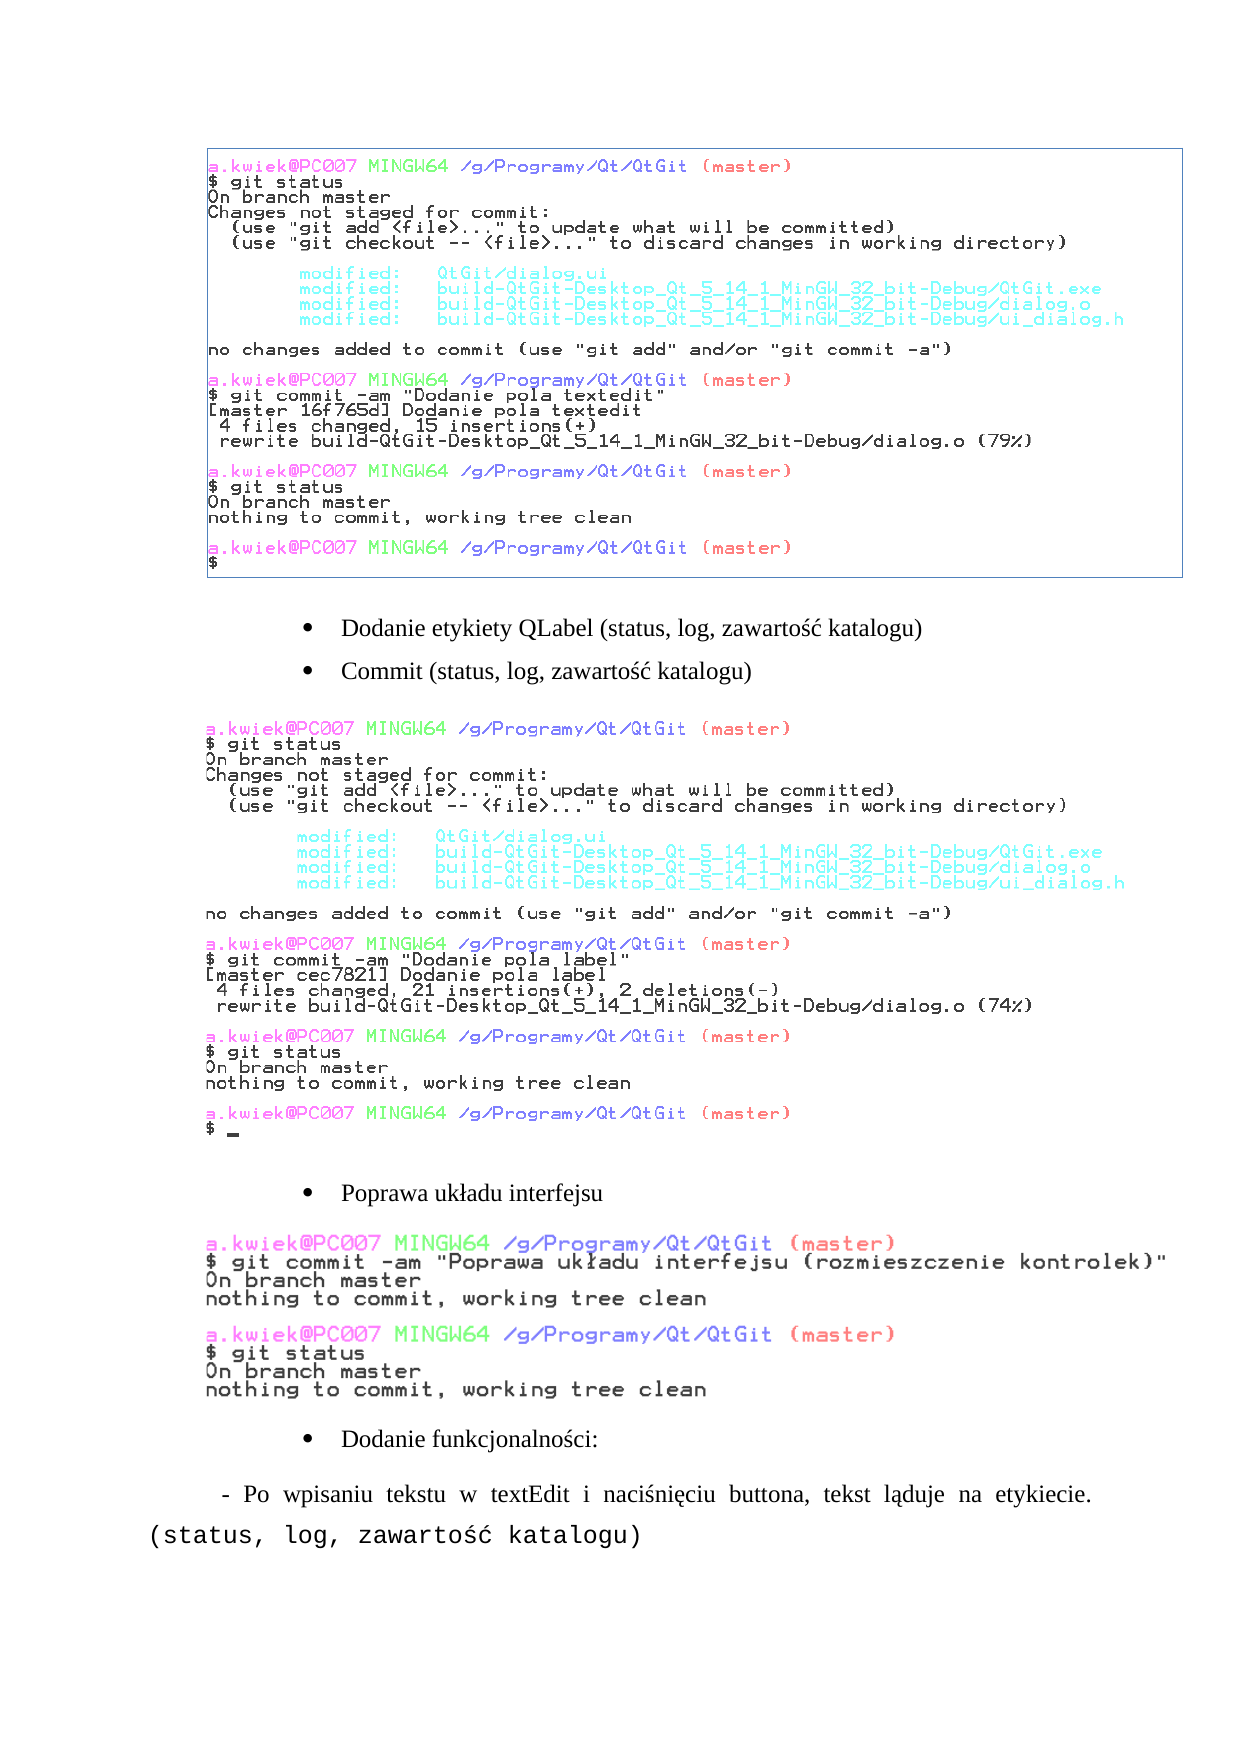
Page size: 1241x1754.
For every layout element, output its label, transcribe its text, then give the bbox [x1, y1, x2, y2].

picture [208, 149, 1182, 577]
list Poprawa układu interfejsu [303, 1178, 1093, 1206]
list Dodanie etykiety QLabel (status, log, zawartość katalogu) [303, 613, 1093, 642]
picture [206, 712, 1183, 1143]
text - Po wpisaniu tekstu w textEdit i naciśnięciu buttona, tekst ląduje na etykiecie. (status, log, zawartość katalogu) [148, 1479, 1093, 1551]
list Dodanie funkcjonalności: [303, 1424, 1093, 1453]
picture [206, 1220, 1183, 1410]
list Commit (status, log, zawartość katalogu) [303, 656, 1093, 685]
